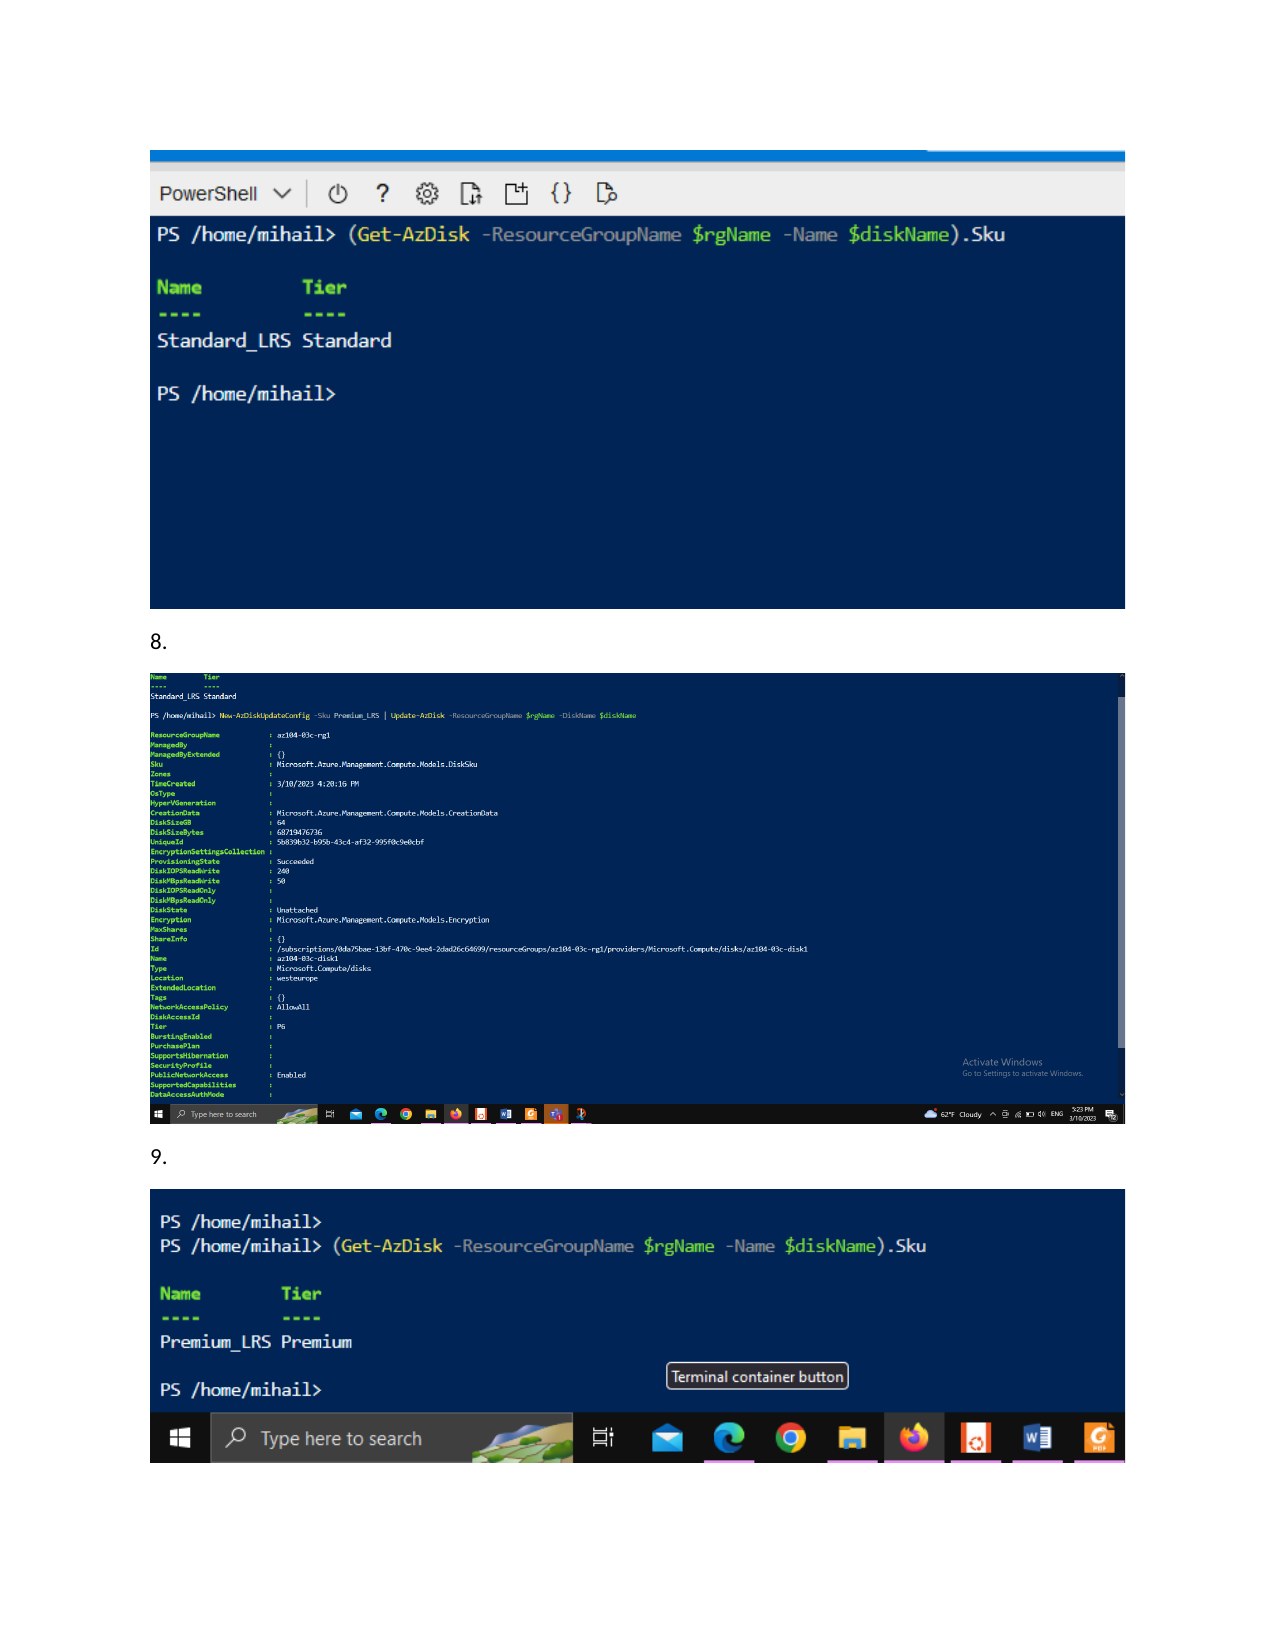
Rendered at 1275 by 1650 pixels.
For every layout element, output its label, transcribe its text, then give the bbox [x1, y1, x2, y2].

text 8. [150, 627, 1125, 655]
text 9. [150, 1142, 1125, 1171]
picture [150, 673, 1125, 1124]
picture [150, 1189, 1125, 1463]
picture [150, 150, 1125, 609]
